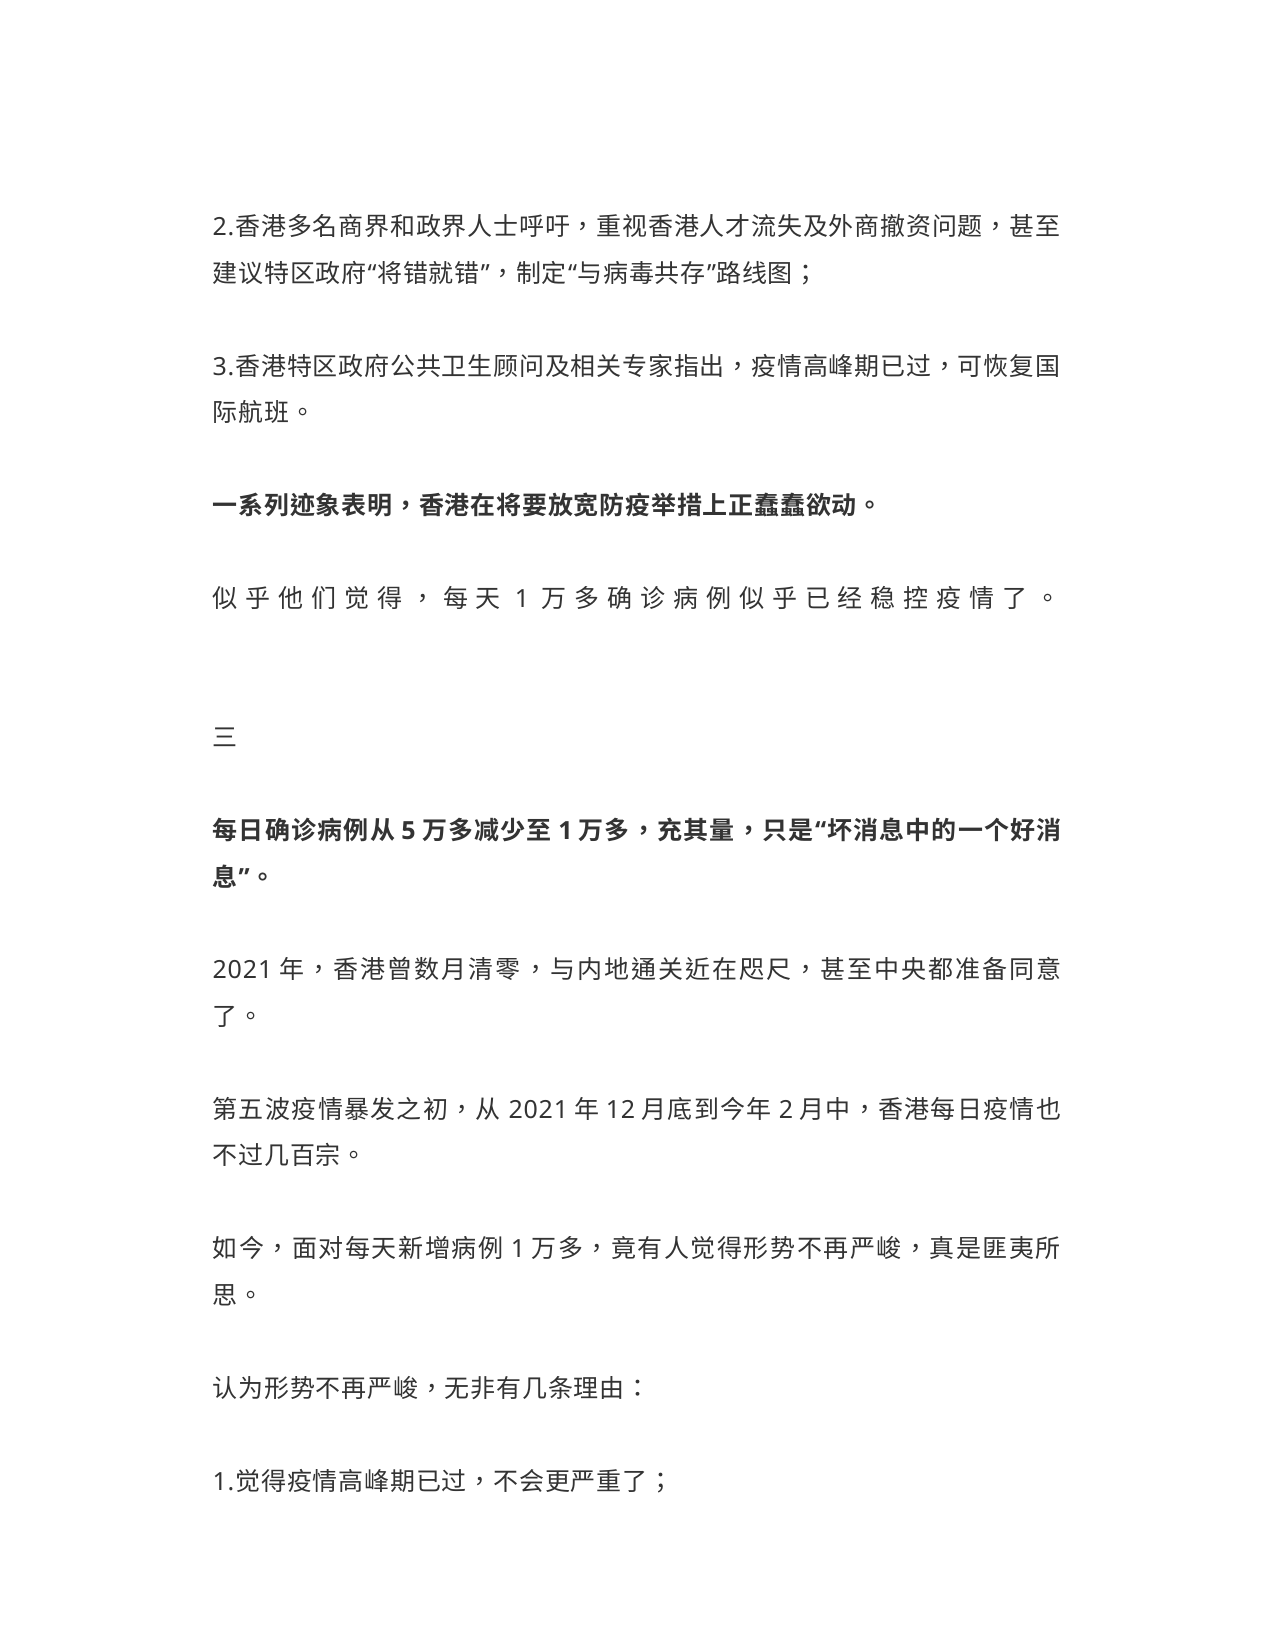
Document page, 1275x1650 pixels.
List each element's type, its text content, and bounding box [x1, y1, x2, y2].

text 3.香港特区政府公共卫生顾问及相关专家指出，疫情高峰期已过，可恢复国际航班。 [212, 336, 1062, 429]
text 似乎他们觉得，每天1万多确诊病例似乎已经稳控疫情了。 [212, 568, 1062, 661]
text 认为形势不再严峻，无非有几条理由： [212, 1358, 1062, 1404]
text 第五波疫情暴发之初，从2021年12月底到今年2月中，香港每日疫情也不过几百宗。 [212, 1079, 1062, 1172]
text 一系列迹象表明，香港在将要放宽防疫举措上正蠢蠢欲动。 [212, 475, 1062, 522]
text 三 [212, 707, 1062, 754]
text 2021年，香港曾数月清零，与内地通关近在咫尺，甚至中央都准备同意了。 [212, 940, 1062, 1033]
text 如今，面对每天新增病例1万多，竟有人觉得形势不再严峻，真是匪夷所思。 [212, 1218, 1062, 1311]
text 每日确诊病例从5万多减少至1万多，充其量，只是“坏消息中的一个好消息”。 [212, 800, 1062, 893]
text 1.觉得疫情高峰期已过，不会更严重了； [212, 1451, 1062, 1497]
text 2.香港多名商界和政界人士呼吁，重视香港人才流失及外商撤资问题，甚至建议特区政府“将错就错”，制定“与病毒共存”路线图； [212, 196, 1062, 289]
